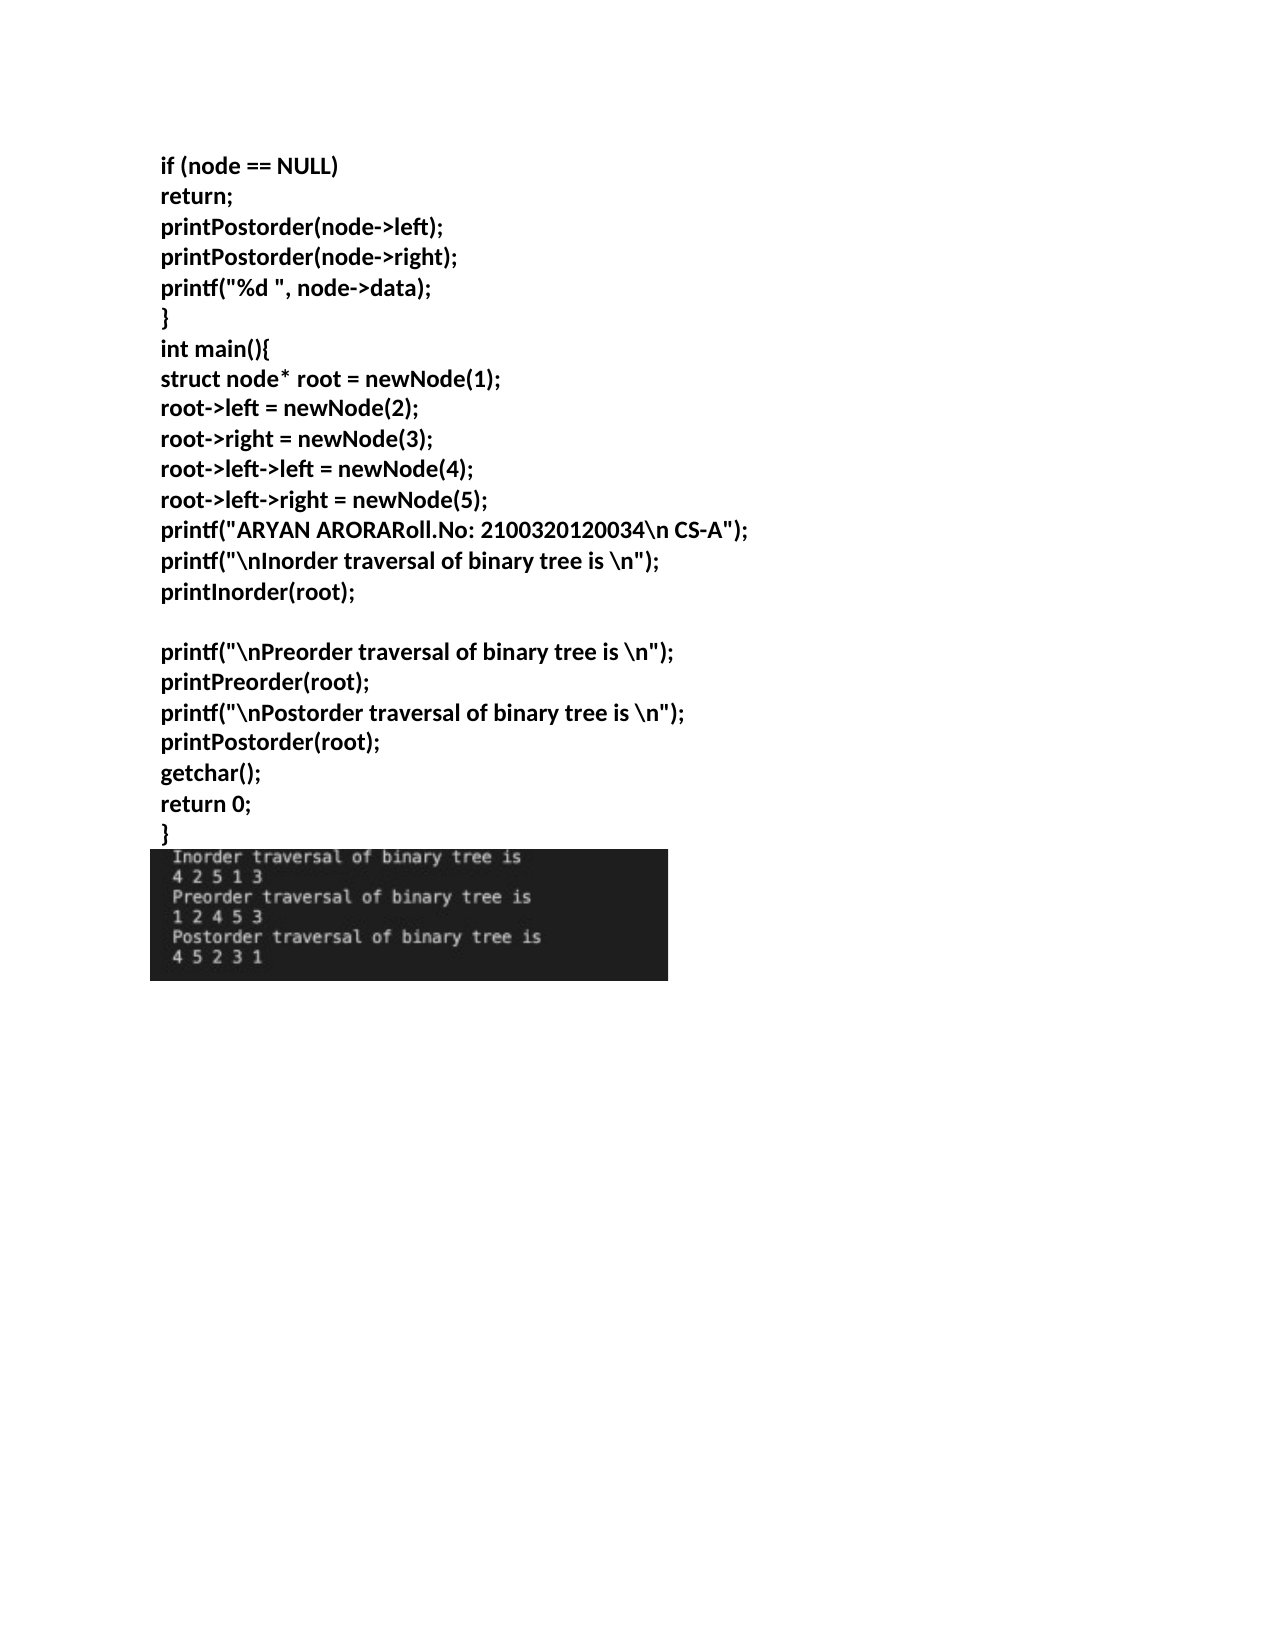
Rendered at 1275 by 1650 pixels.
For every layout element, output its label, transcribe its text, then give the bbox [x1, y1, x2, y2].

text struct node* root = newNode(1); root->left = newNode(2); [160, 363, 513, 423]
text printf("\nPreorder traversal of binary tree is \n"); printPreorder(root); [160, 637, 689, 697]
text root->right = newNode(3); root->left->left = newNode(4); [160, 424, 486, 483]
text int main(){ [160, 333, 1125, 363]
picture [150, 849, 669, 981]
text getchar(); return 0; [160, 757, 275, 818]
text printf("\nPostorder traversal of binary tree is \n"); printPostorder(root); [160, 697, 699, 757]
text } [160, 818, 1125, 848]
text root->left->right = newNode(5); [160, 484, 1125, 514]
text printf("ARYAN ARORARoll.No: 2100320120034\n CS-A"); printf("\nInorder traversal of binary tree is \n"); printInorder(root); [160, 514, 757, 606]
text printPostorder(node->left); printPostorder(node->right); printf("%d ", node->data); [160, 211, 471, 303]
text if (node == NULL) return; [160, 150, 352, 211]
text } [160, 303, 1125, 333]
